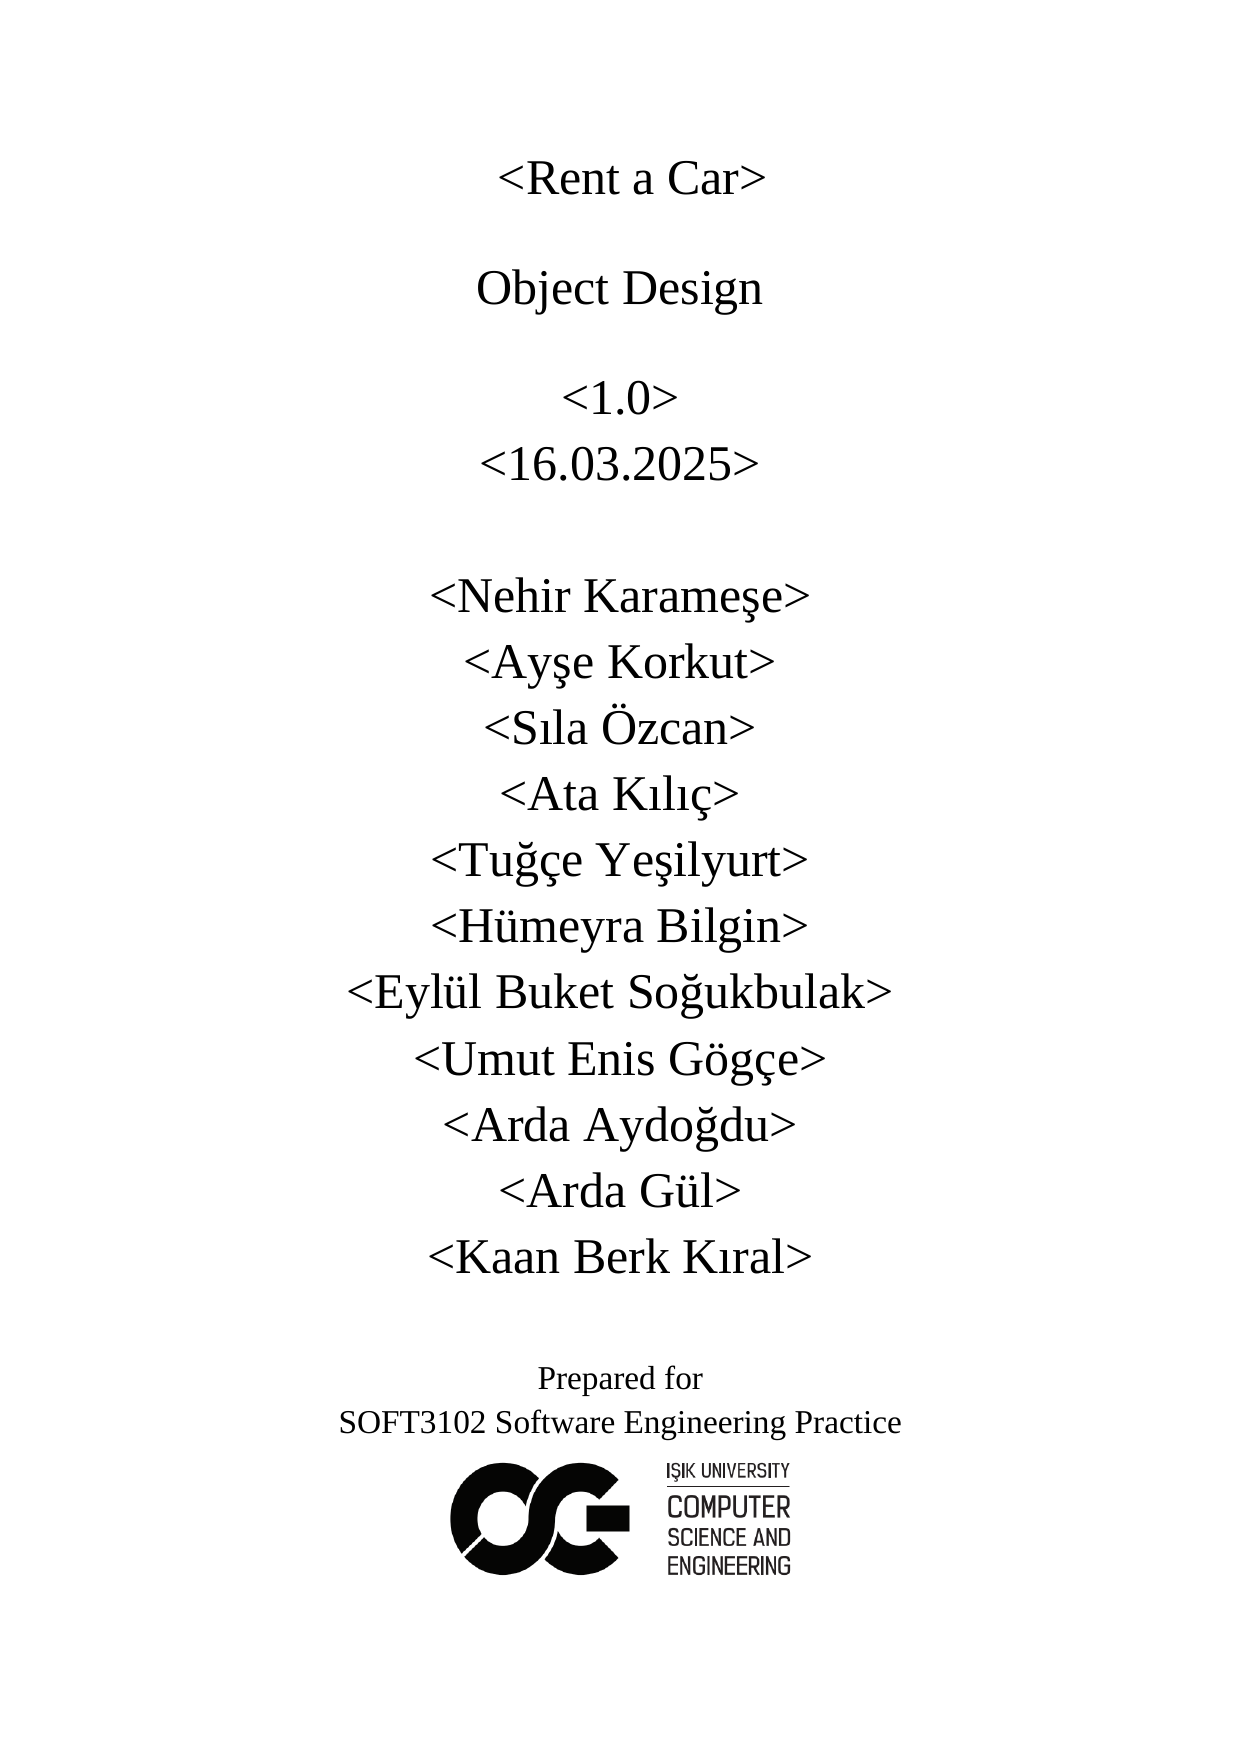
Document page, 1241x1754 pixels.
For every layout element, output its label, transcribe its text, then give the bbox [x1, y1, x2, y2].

text <Arda Aydoğdu> [148, 1094, 1093, 1152]
text <Nehir Karameşe> [148, 566, 1093, 623]
text <Kaan Berk Kıral> [148, 1226, 1093, 1284]
text <Sıla Özcan> [148, 698, 1093, 756]
text <Arda Gül> [148, 1160, 1093, 1218]
text <16.03.2025> [148, 434, 1093, 491]
text <Hümeyra Bilgin> [148, 896, 1093, 954]
text <Umut Enis Gögçe> [148, 1028, 1093, 1086]
text <Ayşe Korkut> [148, 632, 1093, 689]
text <Tuğçe Yeşilyurt> [148, 830, 1093, 888]
text Prepared for [148, 1358, 1093, 1397]
text <1.0> [148, 368, 1093, 425]
picture [446, 1446, 795, 1580]
text <Ata Kılıç> [148, 764, 1093, 822]
text SOFT3102 Software Engineering Practice [148, 1402, 1093, 1441]
text <Eylül Buket Soğukbulak> [148, 962, 1093, 1020]
text <Rent a Car> [148, 148, 1093, 205]
text Object Design [148, 258, 1093, 315]
